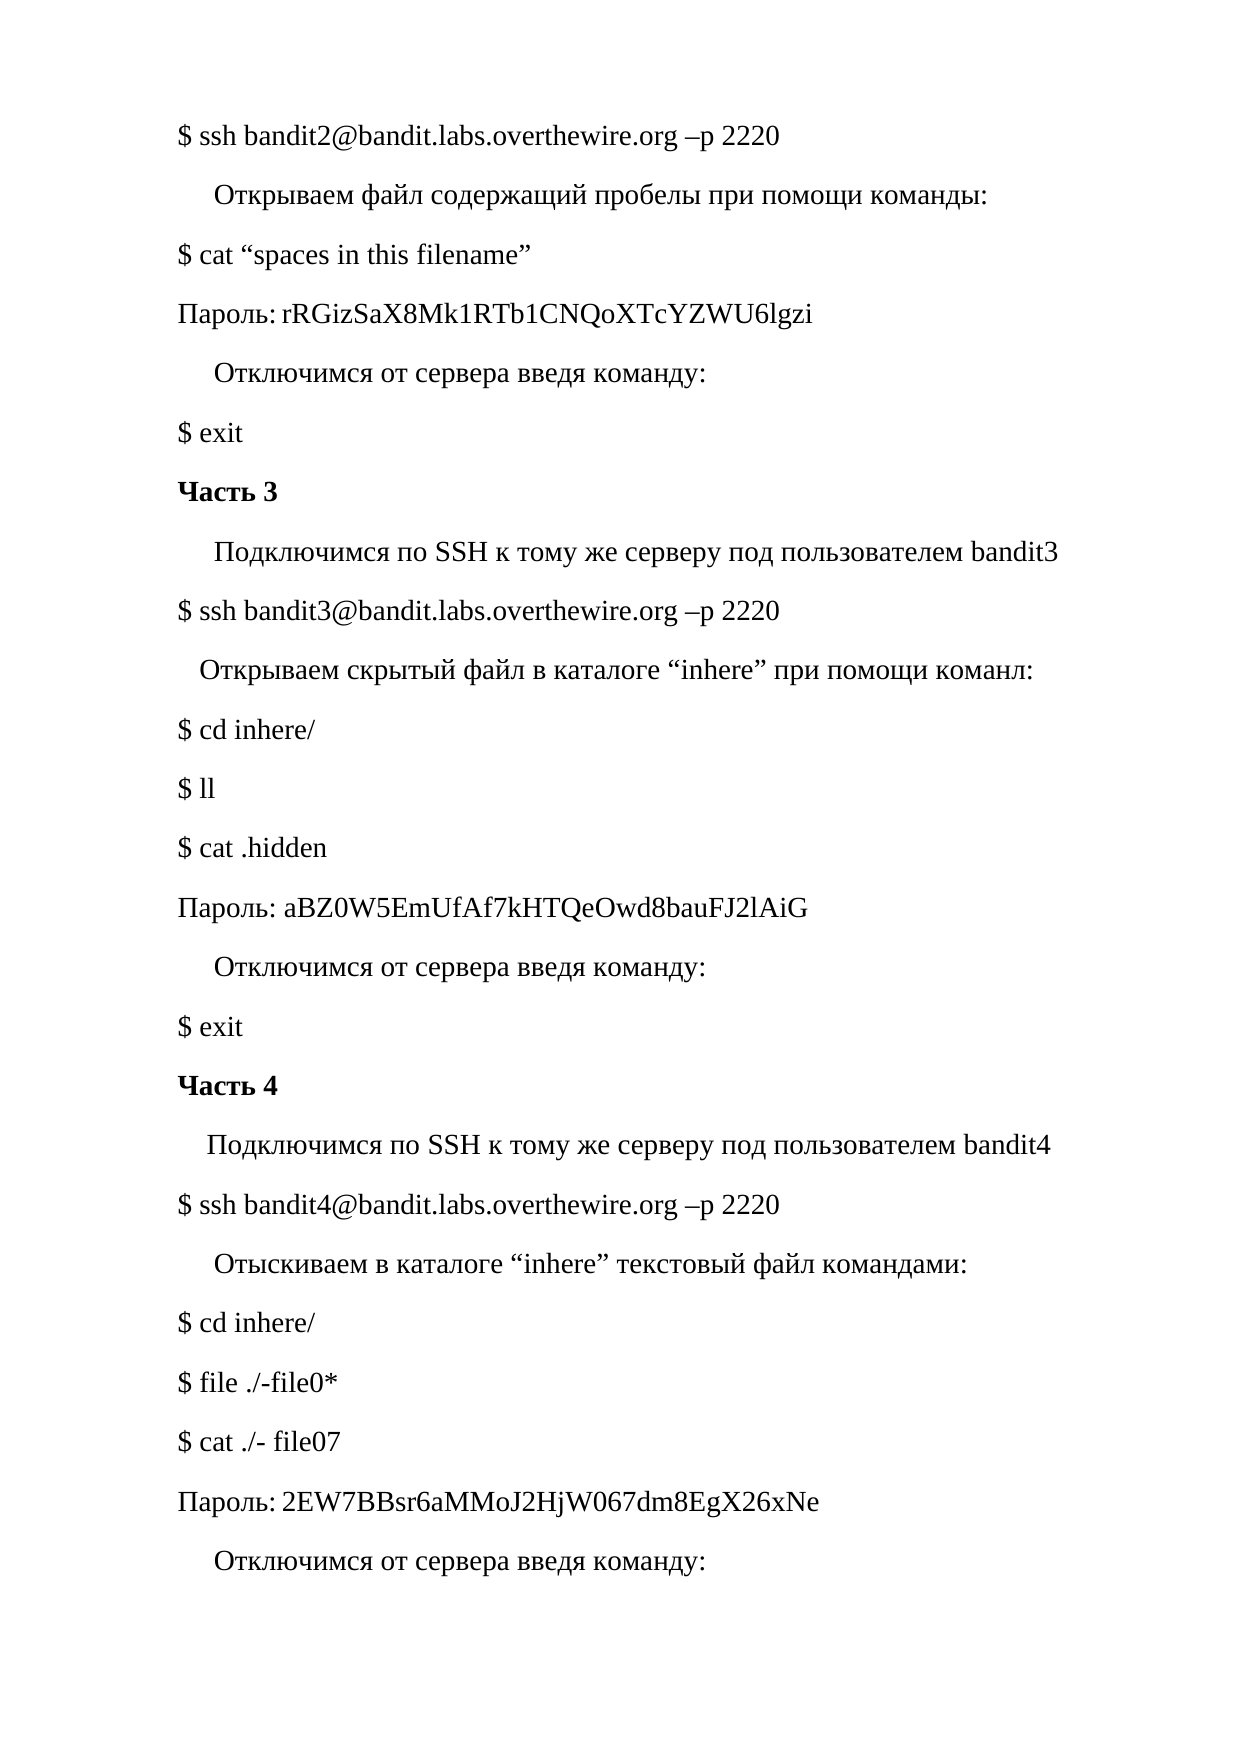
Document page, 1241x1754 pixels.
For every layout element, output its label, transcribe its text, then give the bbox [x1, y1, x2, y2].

text Отключимся от сервера введя команду: [177, 1543, 1152, 1577]
text $ ssh bandit3@bandit.labs.overthewire.org –p 2220 [177, 593, 1152, 627]
text Отыскиваем в каталоге “inhere” текстовый файл командами: [177, 1246, 1152, 1280]
text $ cd inhere/ [177, 1306, 1152, 1339]
text $ ssh bandit4@bandit.labs.overthewire.org –p 2220 [177, 1187, 1152, 1220]
text Открываем скрытый файл в каталоге “inhere” при помощи команл: [177, 652, 1152, 686]
text $ exit [177, 415, 1152, 448]
text Отключимся от сервера введя команду: [177, 949, 1152, 983]
text $ ssh bandit2@bandit.labs.overthewire.org –p 2220 [177, 118, 1152, 152]
text Пароль: 2EW7BBsr6aMMoJ2HjW067dm8EgX26xNe [177, 1484, 1152, 1517]
text $ cat “spaces in this filename” [177, 237, 1152, 270]
text Часть 4 [177, 1068, 1152, 1102]
text $ exit [177, 1009, 1152, 1042]
text Подключимся по SSH к тому же серверу под пользователем bandit4 [177, 1127, 1152, 1161]
text $ cd inhere/ [177, 712, 1152, 745]
text Открываем файл содержащий пробелы при помощи команды: [177, 177, 1152, 211]
text $ cat ./- file07 [177, 1424, 1152, 1458]
text Отключимся от сервера введя команду: [177, 356, 1152, 389]
text $ ll [177, 771, 1152, 805]
text Пароль: rRGizSaX8Mk1RTb1CNQoXTcYZWU6lgzi [177, 296, 1152, 330]
text $ cat .hidden [177, 831, 1152, 864]
text Часть 3 [177, 474, 1152, 508]
text Пароль: aBZ0W5EmUfAf7kHTQeOwd8bauFJ2lAiG [177, 890, 1152, 923]
text Подключимся по SSH к тому же серверу под пользователем bandit3 [177, 534, 1152, 567]
text $ file ./-file0* [177, 1365, 1152, 1398]
